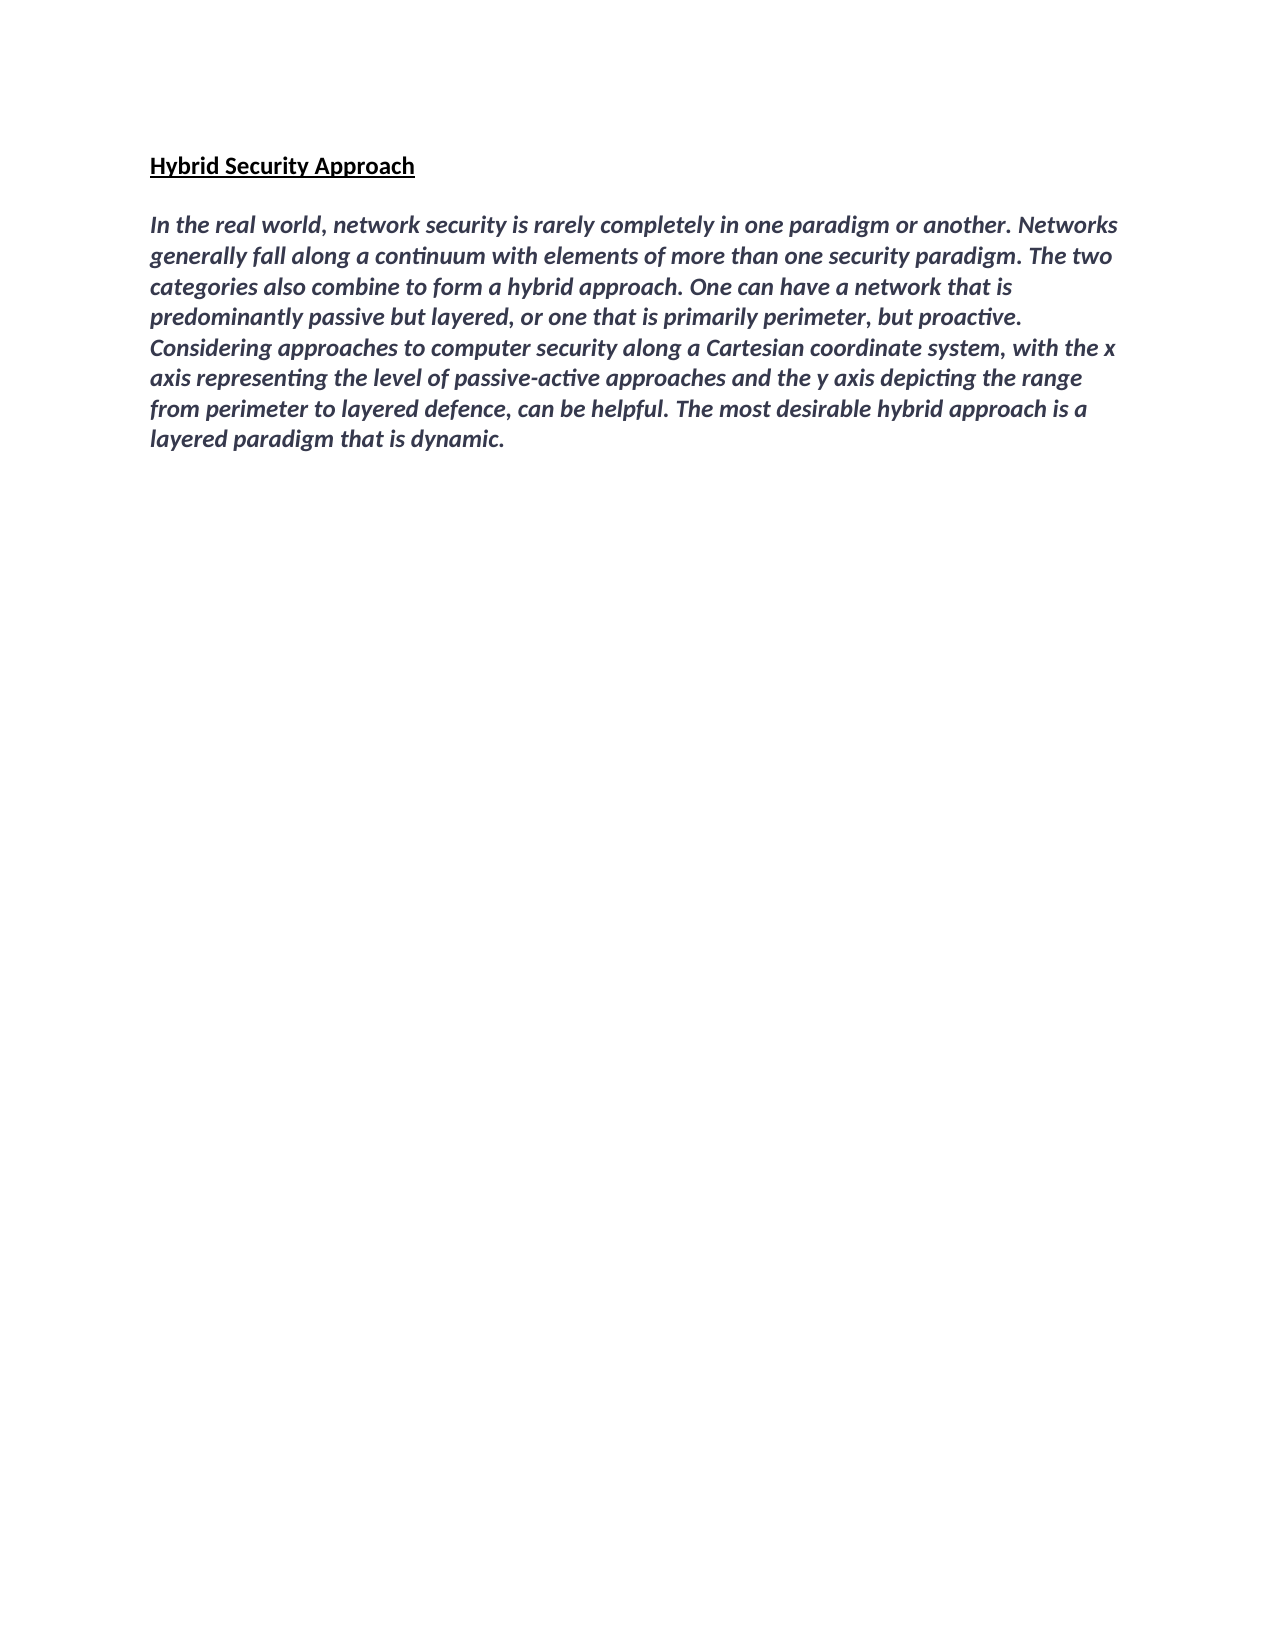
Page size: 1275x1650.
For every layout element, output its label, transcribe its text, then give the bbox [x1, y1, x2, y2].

text In the real world, network security is rarely completely in one paradigm or another. Networks generally fall along a continuum with elements of more than one security paradigm. The two categories also combine to form a hybrid approach. One can have a network that is predominantly passive but layered, or one that is primarily perimeter, but proactive. Considering approaches to computer security along a Cartesian coordinate system, with the x axis representing the level of passive-active approaches and the y axis depicting the range from perimeter to layered defence, can be helpful. The most desirable hybrid approach is a layered paradigm that is dynamic. [150, 210, 1125, 454]
text Hybrid Security Approach [150, 150, 1125, 181]
